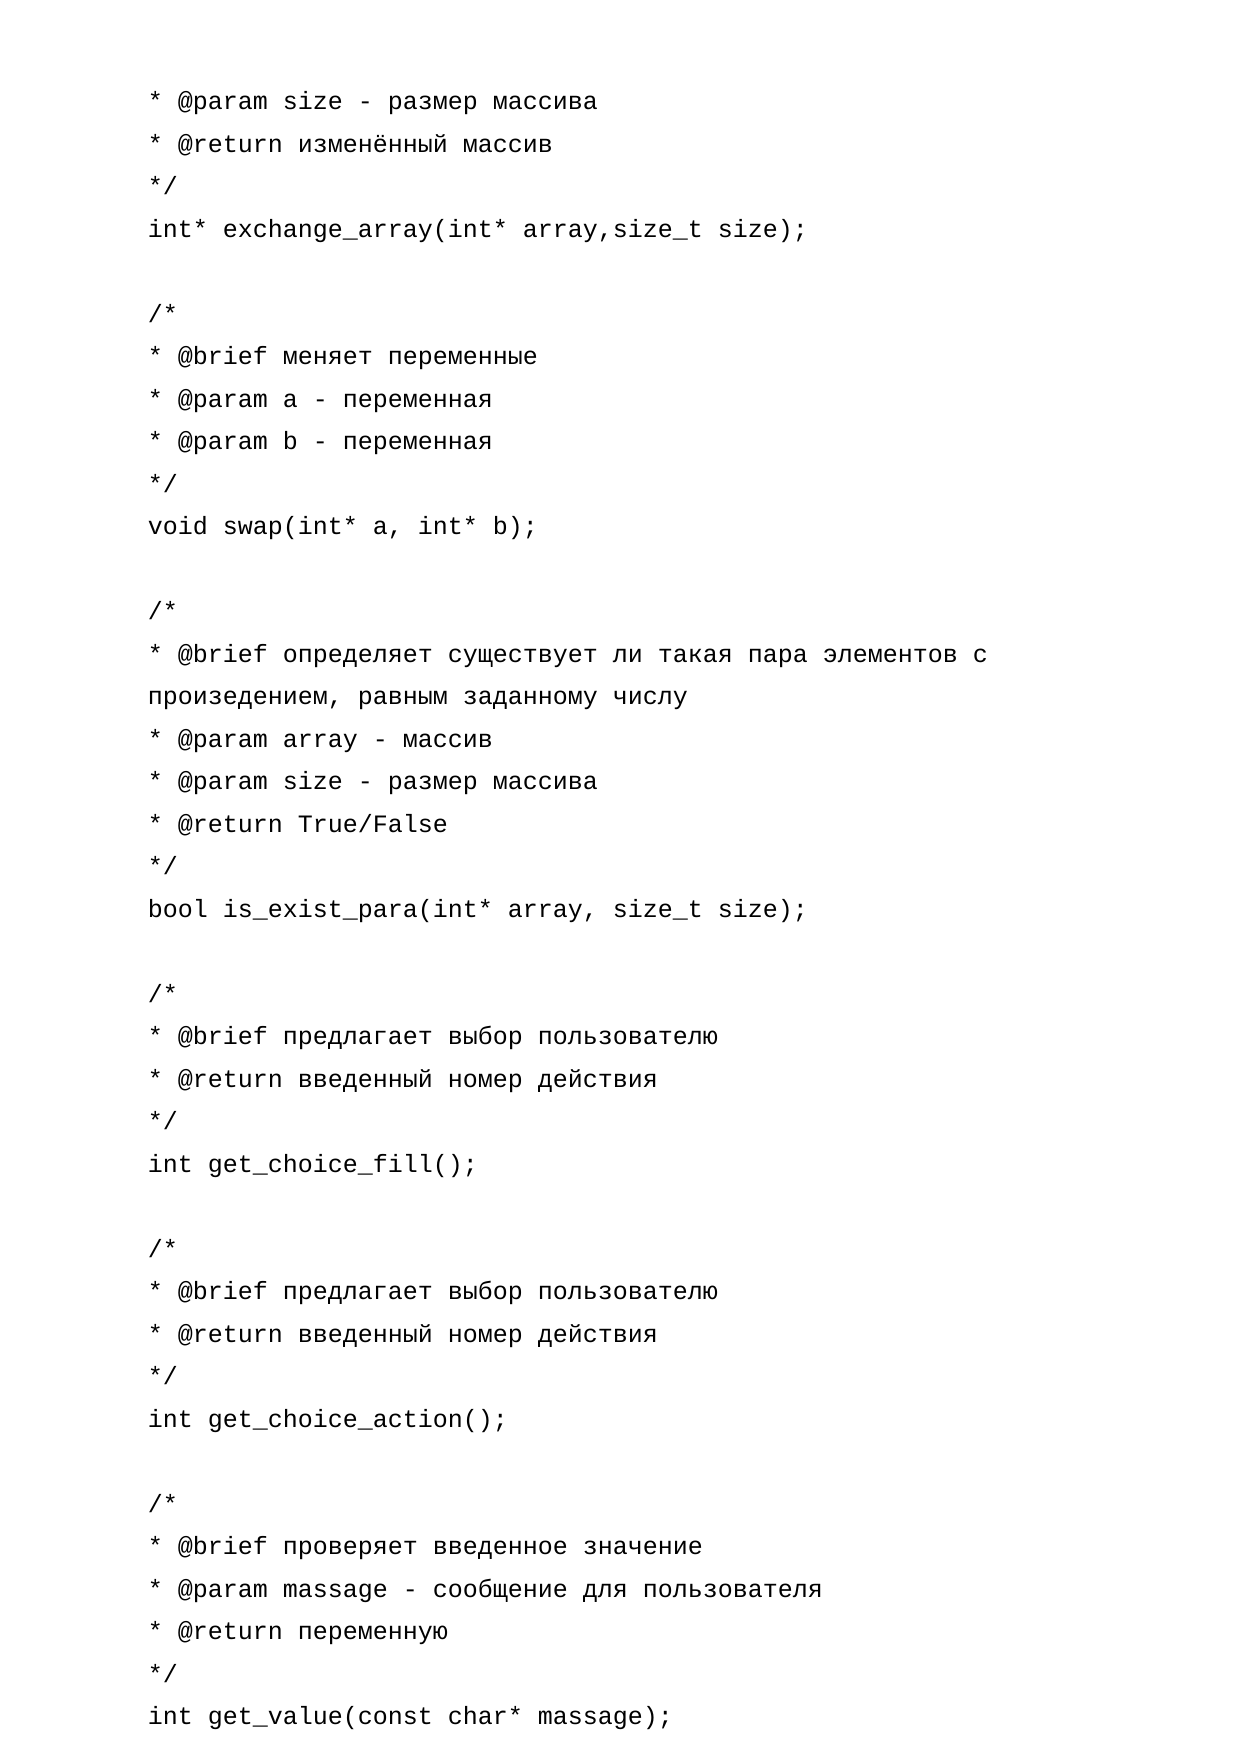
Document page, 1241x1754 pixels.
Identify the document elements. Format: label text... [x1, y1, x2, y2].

text */ [148, 471, 1152, 499]
text * @brief меняет переменные [148, 344, 1152, 372]
text * @brief предлагает выбор пользователю [148, 1024, 1152, 1052]
text * @param b - переменная [148, 429, 1152, 457]
text * @param array - массив [148, 726, 1152, 754]
text * @return переменную [148, 1619, 1152, 1647]
text * @return изменённый массив [148, 131, 1152, 159]
text /* [148, 981, 1152, 1009]
text int* exchange_array(int* array,size_t size); [148, 216, 1152, 244]
text * @return введенный номер действия [148, 1066, 1152, 1094]
text void swap(int* a, int* b); [148, 514, 1152, 542]
text int get_choice_fill(); [148, 1151, 1152, 1179]
text * @param size - размер массива [148, 769, 1152, 797]
text int get_value(const char* massage); [148, 1704, 1152, 1732]
text * @return True/False [148, 811, 1152, 839]
text /* [148, 1236, 1152, 1264]
text * @brief проверяет введенное значение [148, 1534, 1152, 1562]
text /* [148, 1491, 1152, 1519]
text */ [148, 1661, 1152, 1689]
text */ [148, 174, 1152, 202]
text * @param size - размер массива [148, 89, 1152, 117]
text */ [148, 1109, 1152, 1137]
text */ [148, 854, 1152, 882]
text bool is_exist_para(int* array, size_t size); [148, 896, 1152, 924]
text /* [148, 301, 1152, 329]
text int get_choice_action(); [148, 1406, 1152, 1434]
text /* [148, 599, 1152, 627]
text * @brief предлагает выбор пользователю [148, 1279, 1152, 1307]
text * @param massage - сообщение для пользователя [148, 1576, 1152, 1604]
text * @param a - переменная [148, 386, 1152, 414]
text */ [148, 1364, 1152, 1392]
text * @brief определяет существует ли такая пара элементов с произедением, равным заданному числу [148, 641, 1152, 712]
text * @return введенный номер действия [148, 1321, 1152, 1349]
